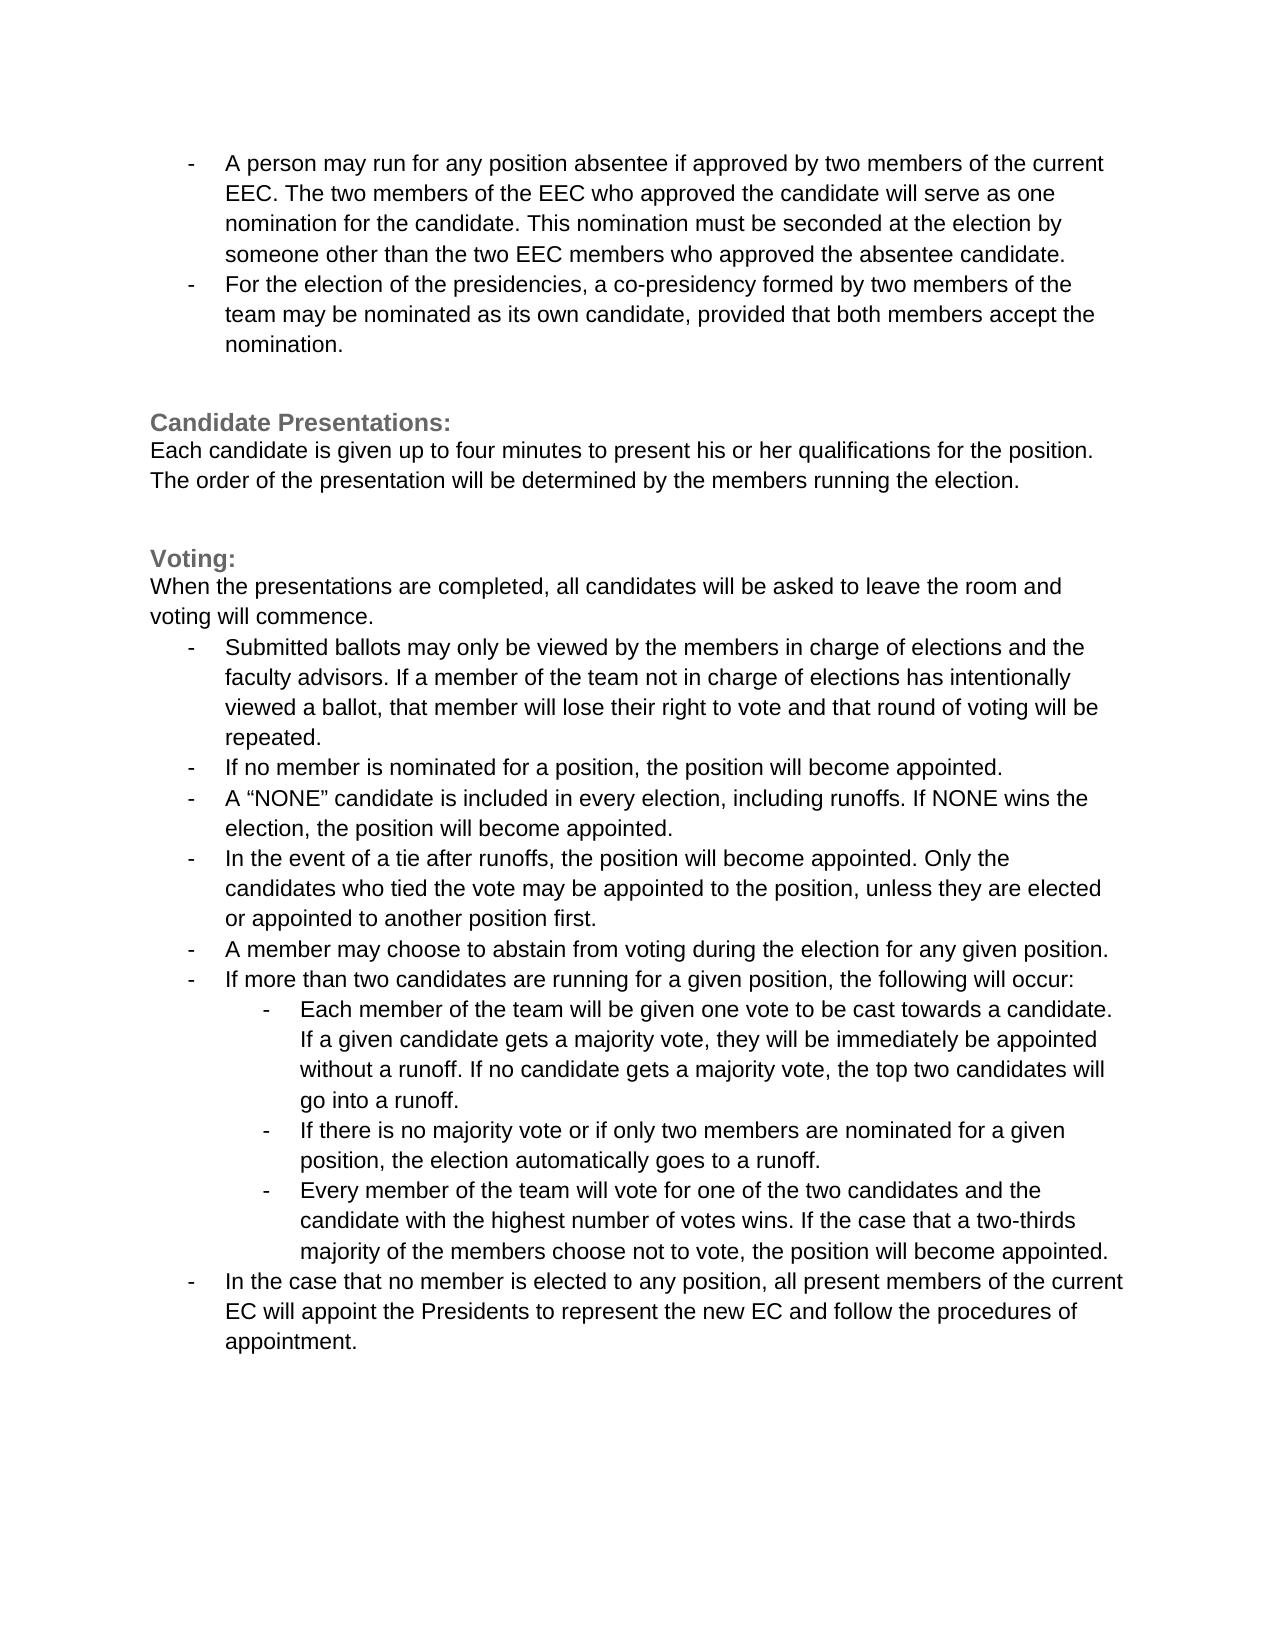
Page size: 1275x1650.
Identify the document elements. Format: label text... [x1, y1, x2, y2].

list If more than two candidates are running for a given position, the following will occur: [187, 966, 1125, 992]
list In the case that no member is elected to any position, all present members of the current EC will appoint the Presidents to represent the new EC and follow the procedures of appointment. [187, 1268, 1125, 1355]
list Each member of the team will be given one vote to be cast towards a candidate. If a given candidate gets a majority vote, they will be immediately be appointed without a runoff. If no candidate gets a majority vote, the top two candidates will go into a runoff. [262, 996, 1125, 1113]
text When the presentations are completed, all candidates will be asked to leave the room and voting will commence. [150, 573, 1125, 630]
list A member may choose to abstain from voting during the election for any given position. [187, 936, 1125, 962]
list For the election of the presidencies, a co-presidency formed by two members of the team may be nominated as its own candidate, provided that both members accept the nomination. [187, 271, 1125, 358]
subtitle Candidate Presentations: [150, 408, 1125, 437]
list If no member is nominated for a position, the position will become appointed. [187, 754, 1125, 781]
list In the event of a tie after runoffs, the position will become appointed. Only the candidates who tied the vote may be appointed to the position, unless they are elected or appointed to another position first. [187, 845, 1125, 932]
list A person may run for any position absentee if approved by two members of the current EEC. The two members of the EEC who approved the candidate will serve as one nomination for the candidate. This nomination must be seconded at the election by someone other than the two EEC members who approved the absentee candidate. [187, 150, 1125, 267]
list Every member of the team will vote for one of the two candidates and the candidate with the highest number of votes wins. If the case that a two-thirds majority of the members choose not to vote, the position will become appointed. [262, 1177, 1125, 1264]
list If there is no majority vote or if only two members are nominated for a given position, the election automatically goes to a runoff. [262, 1117, 1125, 1173]
subtitle Voting: [150, 544, 1125, 573]
text Each candidate is given up to four minutes to present his or her qualifications for the position. The order of the presentation will be determined by the members running the election. [150, 437, 1125, 494]
list Submitted ballots may only be viewed by the members in charge of elections and the faculty advisors. If a member of the team not in charge of elections has intentionally viewed a ballot, that member will lose their right to vote and that round of voting will be repeated. [187, 633, 1125, 751]
list A “NONE” candidate is included in every election, including runoffs. If NONE wins the election, the position will become appointed. [187, 784, 1125, 841]
